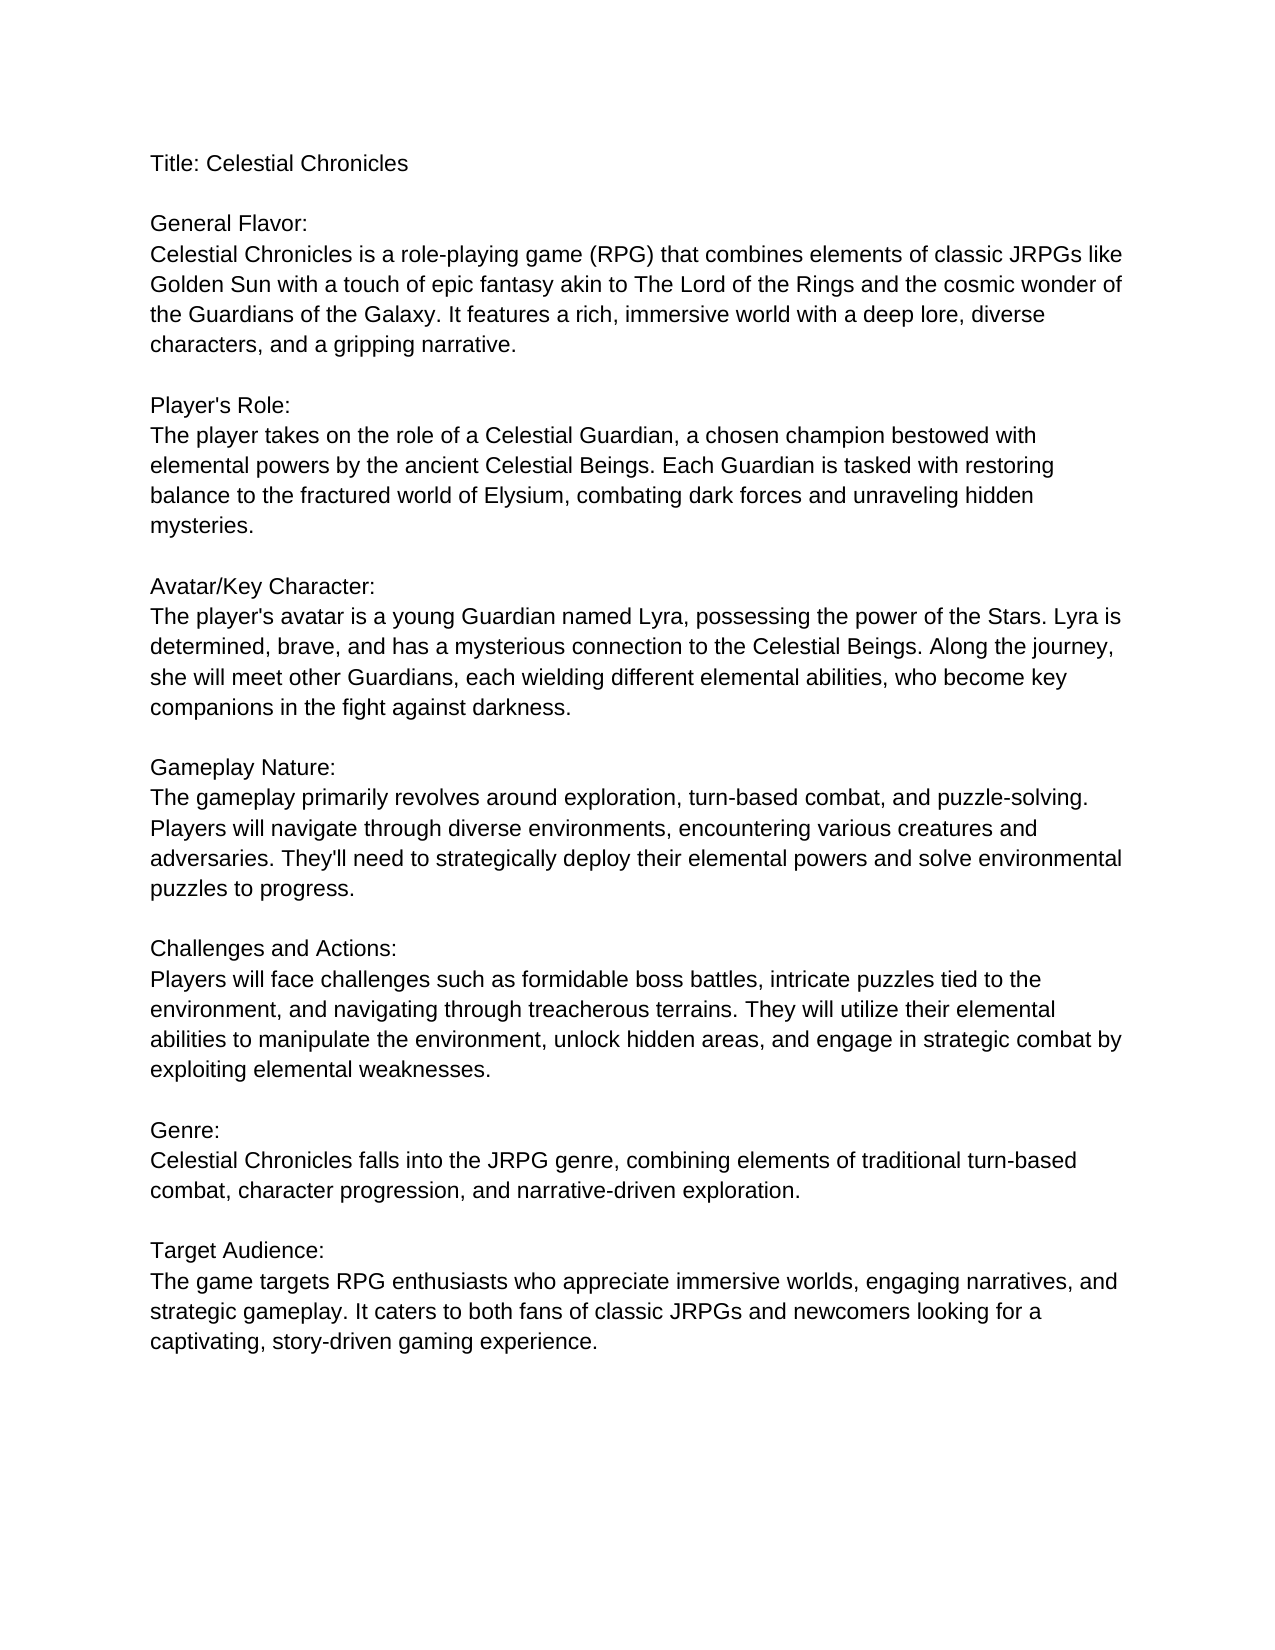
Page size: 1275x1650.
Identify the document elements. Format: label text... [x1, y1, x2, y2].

text Gameplay Nature: [150, 754, 1125, 781]
text Celestial Chronicles is a role-playing game (RPG) that combines elements of classic JRPGs like Golden Sun with a touch of epic fantasy akin to The Lord of the Rings and the cosmic wonder of the Guardians of the Galaxy. It features a rich, immersive world with a deep lore, diverse characters, and a gripping narrative. [150, 241, 1125, 358]
text Celestial Chronicles falls into the JRPG genre, combining elements of traditional turn-based combat, character progression, and narrative-driven exploration. [150, 1147, 1125, 1203]
text Target Audience: [150, 1237, 1125, 1264]
text Title: Celestial Chronicles [150, 150, 1125, 176]
text The player takes on the role of a Celestial Guardian, a chosen champion bestowed with elemental powers by the ancient Celestial Beings. Each Guardian is tasked with restoring balance to the fractured world of Elysium, combating dark forces and unraveling hidden mysteries. [150, 422, 1125, 539]
text Challenges and Actions: [150, 935, 1125, 962]
text The game targets RPG enthusiasts who appreciate immersive worlds, engaging narratives, and strategic gameplay. It caters to both fans of classic JRPGs and newcomers looking for a captivating, story-driven gaming experience. [150, 1268, 1125, 1354]
text Players will face challenges such as formidable boss battles, intricate puzzles tied to the environment, and navigating through treacherous terrains. They will utilize their elemental abilities to manipulate the environment, unlock hidden areas, and engage in strategic combat by exploiting elemental weaknesses. [150, 966, 1125, 1083]
text Avatar/Key Character: [150, 573, 1125, 599]
text Player's Role: [150, 392, 1125, 418]
text The gameplay primarily revolves around exploration, turn-based combat, and puzzle-solving. Players will navigate through diverse environments, encountering various creatures and adversaries. They'll need to strategically deploy their elemental powers and solve environmental puzzles to progress. [150, 784, 1125, 901]
text Genre: [150, 1117, 1125, 1143]
text General Flavor: [150, 210, 1125, 237]
text The player's avatar is a young Guardian named Lyra, possessing the power of the Stars. Lyra is determined, brave, and has a mysterious connection to the Celestial Beings. Along the journey, she will meet other Guardians, each wielding different elemental abilities, who become key companions in the fight against darkness. [150, 603, 1125, 720]
